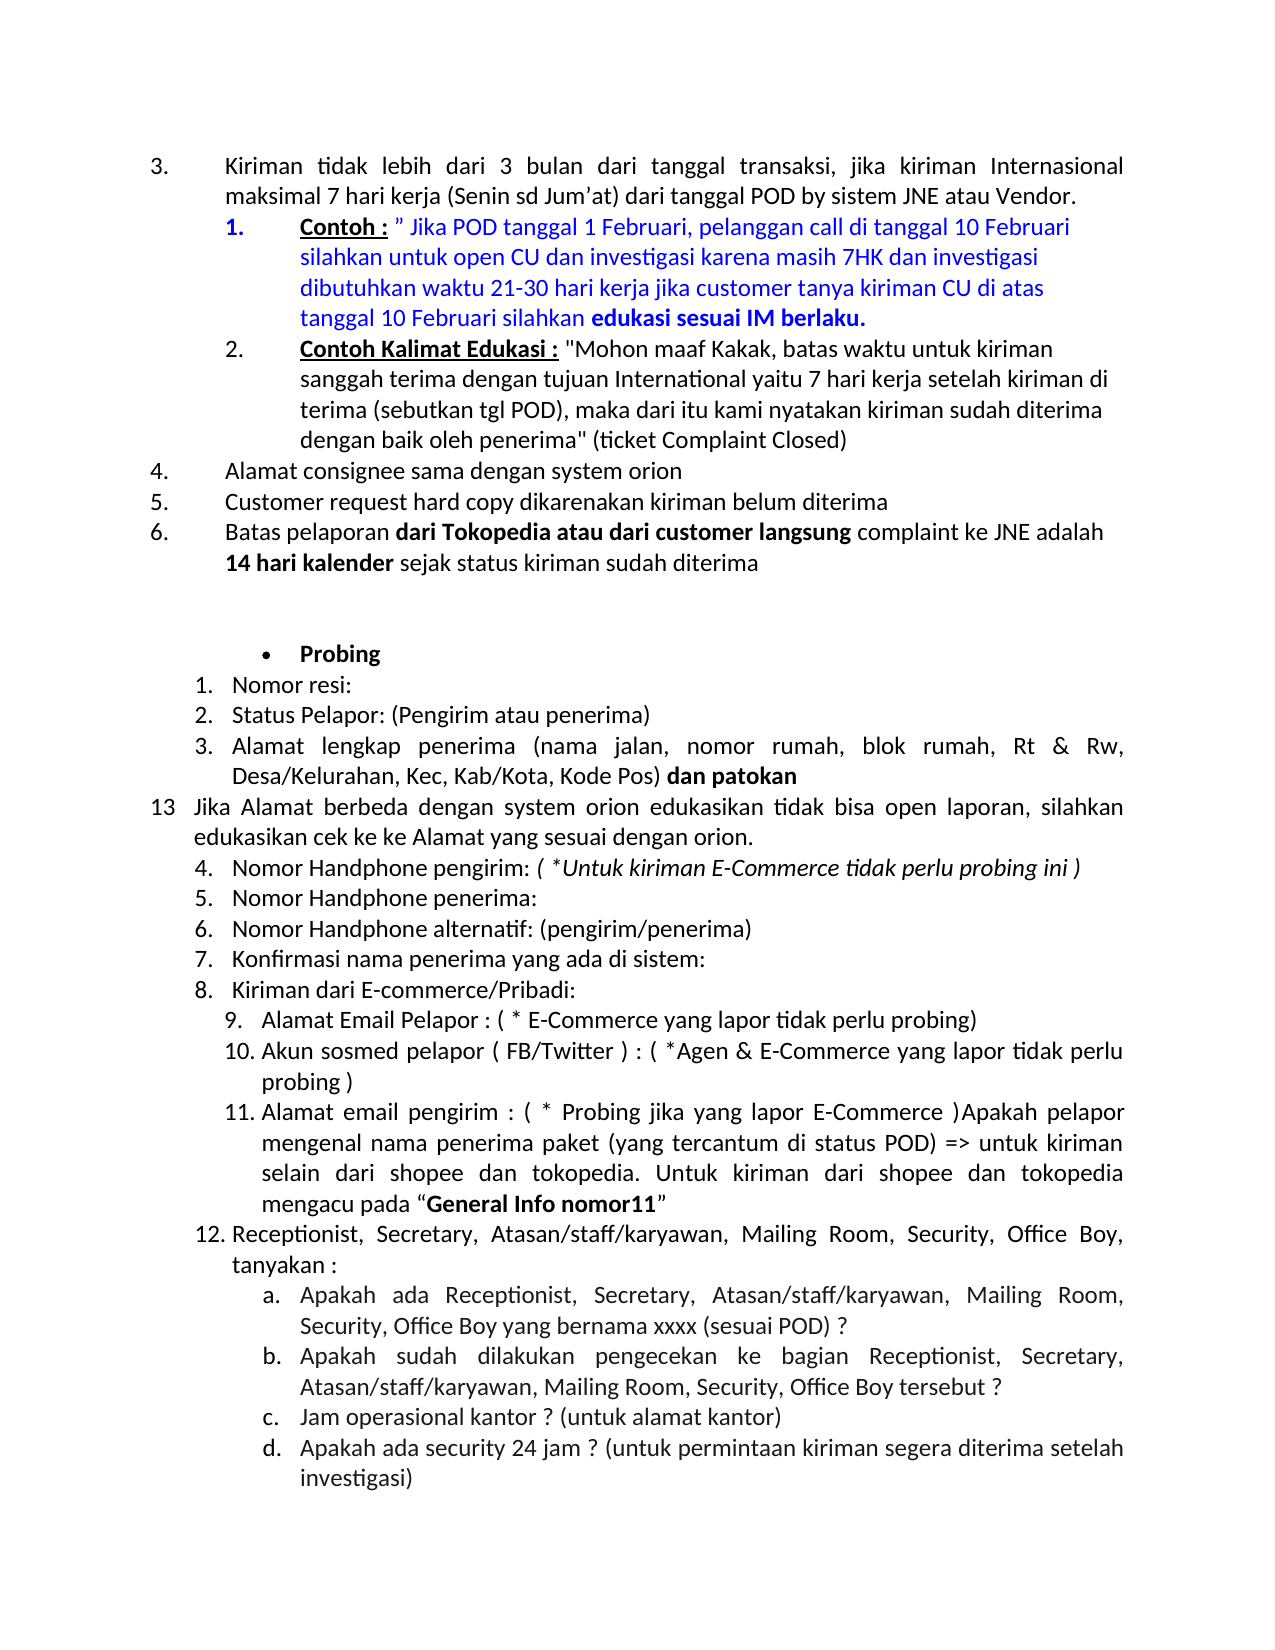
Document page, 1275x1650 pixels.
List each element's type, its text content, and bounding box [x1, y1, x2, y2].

list Batas pelaporan dari Tokopedia atau dari customer langsung complaint ke JNE adalah 14 hari kalender sejak status kiriman sudah diterima [150, 516, 1125, 577]
list Konfirmasi nama penerima yang ada di sistem: [194, 943, 1125, 974]
list Customer request hard copy dikarenakan kiriman belum diterima [150, 486, 1125, 516]
list Kiriman dari E-commerce/Pribadi: [194, 974, 1125, 1004]
list Alamat email pengirim : ( * Probing jika yang lapor E-Commerce )Apakah pelapor mengenal nama penerima paket (yang tercantum di status POD) => untuk kiriman selain dari shopee dan tokopedia. Untuk kiriman dari shopee dan tokopedia mengacu pada “General Info nomor11” [224, 1096, 1125, 1218]
list Apakah ada Receptionist, Secretary, Atasan/staff/karyawan, Mailing Room, Security, Office Boy yang bernama xxxx (sesuai POD) ? [262, 1279, 1125, 1340]
list Alamat lengkap penerima (nama jalan, nomor rumah, blok rumah, Rt & Rw, Desa/Kelurahan, Kec, Kab/Kota, Kode Pos) dan patokan [194, 730, 1125, 791]
list Contoh : ” Jika POD tanggal 1 Februari, pelanggan call di tanggal 10 Februari silahkan untuk open CU dan investigasi karena masih 7HK dan investigasi dibutuhkan waktu 21-30 hari kerja jika customer tanya kiriman CU di atas tanggal 10 Februari silahkan edukasi sesuai IM berlaku. [225, 211, 1125, 333]
list Nomor Handphone penerima: [194, 882, 1125, 913]
list Apakah sudah dilakukan pengecekan ke bagian Receptionist, Secretary, Atasan/staff/karyawan, Mailing Room, Security, Office Boy tersebut ? [262, 1340, 1125, 1401]
list Jika Alamat berbeda dengan system orion edukasikan tidak bisa open laporan, silahkan edukasikan cek ke ke Alamat yang sesuai dengan orion. [150, 791, 1125, 852]
list Apakah ada security 24 jam ? (untuk permintaan kiriman segera diterima setelah investigasi) [262, 1432, 1125, 1493]
list Akun sosmed pelapor ( FB/Twitter ) : ( *Agen & E-Commerce yang lapor tidak perlu probing ) [224, 1035, 1125, 1096]
list Kiriman tidak lebih dari 3 bulan dari tanggal transaksi, jika kiriman Internasional maksimal 7 hari kerja (Senin sd Jum’at) dari tanggal POD by sistem JNE atau Vendor. [150, 150, 1125, 211]
list Contoh Kalimat Edukasi : "Mohon maaf Kakak, batas waktu untuk kiriman sanggah terima dengan tujuan International yaitu 7 hari kerja setelah kiriman di terima (sebutkan tgl POD), maka dari itu kami nyatakan kiriman sudah diterima dengan baik oleh penerima" (ticket Complaint Closed) [225, 333, 1125, 455]
list Alamat Email Pelapor : ( * E-Commerce yang lapor tidak perlu probing) [224, 1004, 1125, 1035]
list Probing [262, 638, 1125, 669]
list Alamat consignee sama dengan system orion [150, 455, 1125, 486]
list Status Pelapor: (Pengirim atau penerima) [194, 699, 1125, 730]
list Nomor Handphone alternatif: (pengirim/penerima) [194, 913, 1125, 943]
list Jam operasional kantor ? (untuk alamat kantor) [262, 1401, 1125, 1432]
list Receptionist, Secretary, Atasan/staff/karyawan, Mailing Room, Security, Office Boy, tanyakan : [194, 1218, 1125, 1279]
list Nomor resi: [194, 669, 1125, 699]
list Nomor Handphone pengirim: ( *Untuk kiriman E-Commerce tidak perlu probing ini ) [194, 852, 1125, 882]
